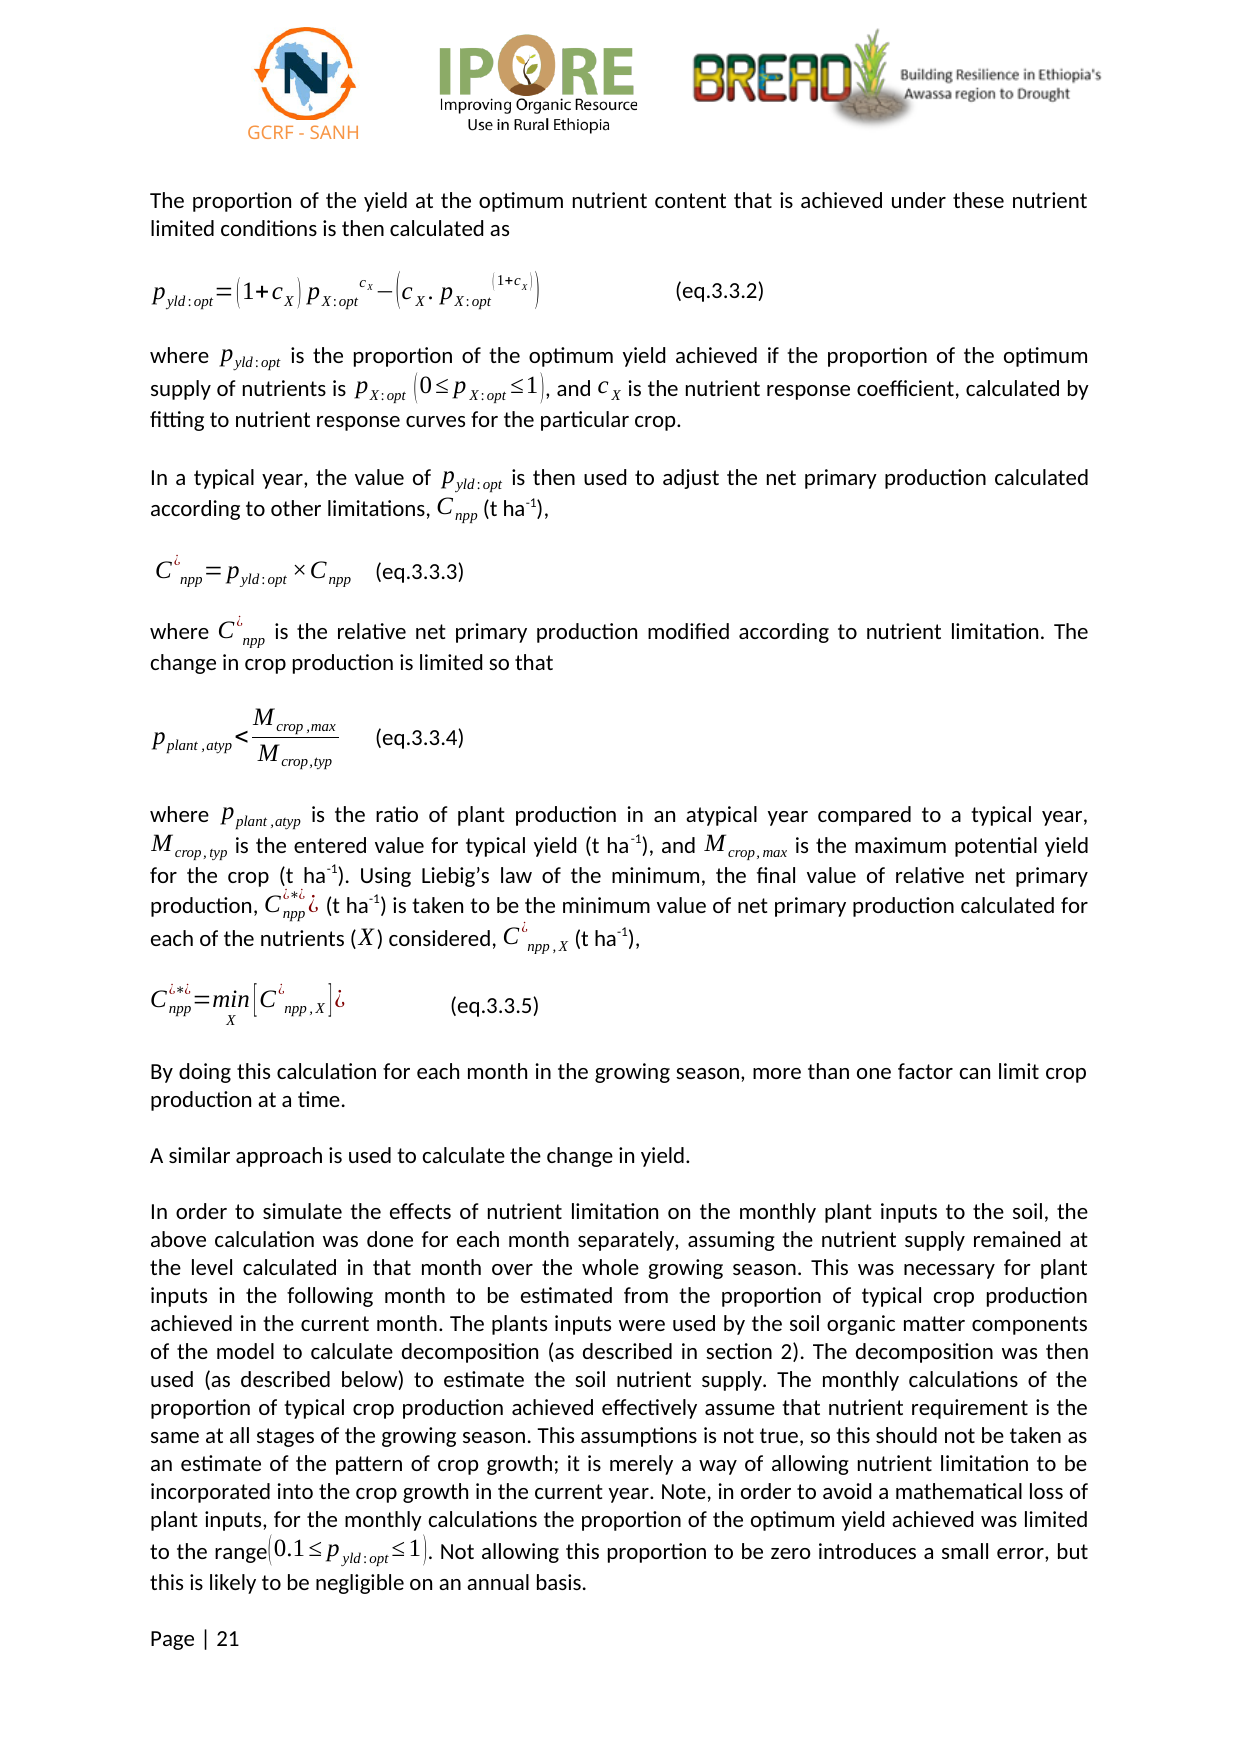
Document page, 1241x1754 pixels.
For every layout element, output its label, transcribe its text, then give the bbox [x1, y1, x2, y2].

text (eq.3.3.2) [150, 270, 1090, 311]
text The proportion of the yield at the optimum nutrient content that is achieved under these nutrient limited conditions is then calculated as [150, 186, 1090, 242]
text where is the proportion of the optimum yield achieved if the proportion of the optimum supply of nutrients is , and is the nutrient response coefficient, calculated by fitting to nutrient response curves for the particular crop. [150, 339, 1090, 433]
text where is the relative net primary production modified according to nutrient limitation. The change in crop production is limited so that [150, 615, 1090, 676]
text where is the ratio of plant production in an atypical year compared to a typical year, is the entered value for typical yield (t ha-1), and is the maximum potential yield for the crop (t ha-1). Using Liebig’s law of the minimum, the final value of relative net primary production, (t ha-1) is taken to be the minimum value of net primary production calculated for each of the nutrients () considered, (t ha-1), [150, 798, 1090, 954]
text In order to simulate the effects of nutrient limitation on the monthly plant inputs to the soil, the above calculation was done for each month separately, assuming the nutrient supply remained at the level calculated in that month over the whole growing season. This was necessary for plant inputs in the following month to be estimated from the proportion of typical crop production achieved in the current month. The plants inputs were used by the soil organic matter components of the model to calculate decomposition (as described in section 2). The decomposition was then used (as described below) to estimate the soil nutrient supply. The monthly calculations of the proportion of typical crop production achieved effectively assume that nutrient requirement is the same at all stages of the growing season. This assumptions is not true, so this should not be taken as an estimate of the pattern of crop growth; it is merely a way of allowing nutrient limitation to be incorporated into the crop growth in the current year. Note, in order to avoid a mathematical loss of plant inputs, for the monthly calculations the proportion of the optimum yield achieved was limited to the range. Not allowing this proportion to be zero introduces a small error, but this is likely to be negligible on an annual basis. [150, 1197, 1090, 1596]
text In a typical year, the value of is then used to adjust the net primary production calculated according to other limitations, (t ha-1), [150, 461, 1090, 524]
text By doing this calculation for each month in the growing season, more than one factor can limit crop production at a time. [150, 1057, 1090, 1113]
text (eq.3.3.5) [150, 982, 1090, 1029]
text A similar approach is used to calculate the change in yield. [150, 1141, 1090, 1169]
picture [244, 21, 363, 127]
picture [435, 21, 638, 134]
text (eq.3.3.4) [150, 704, 1090, 770]
text (eq.3.3.3) [150, 554, 1090, 587]
picture [691, 16, 1209, 133]
